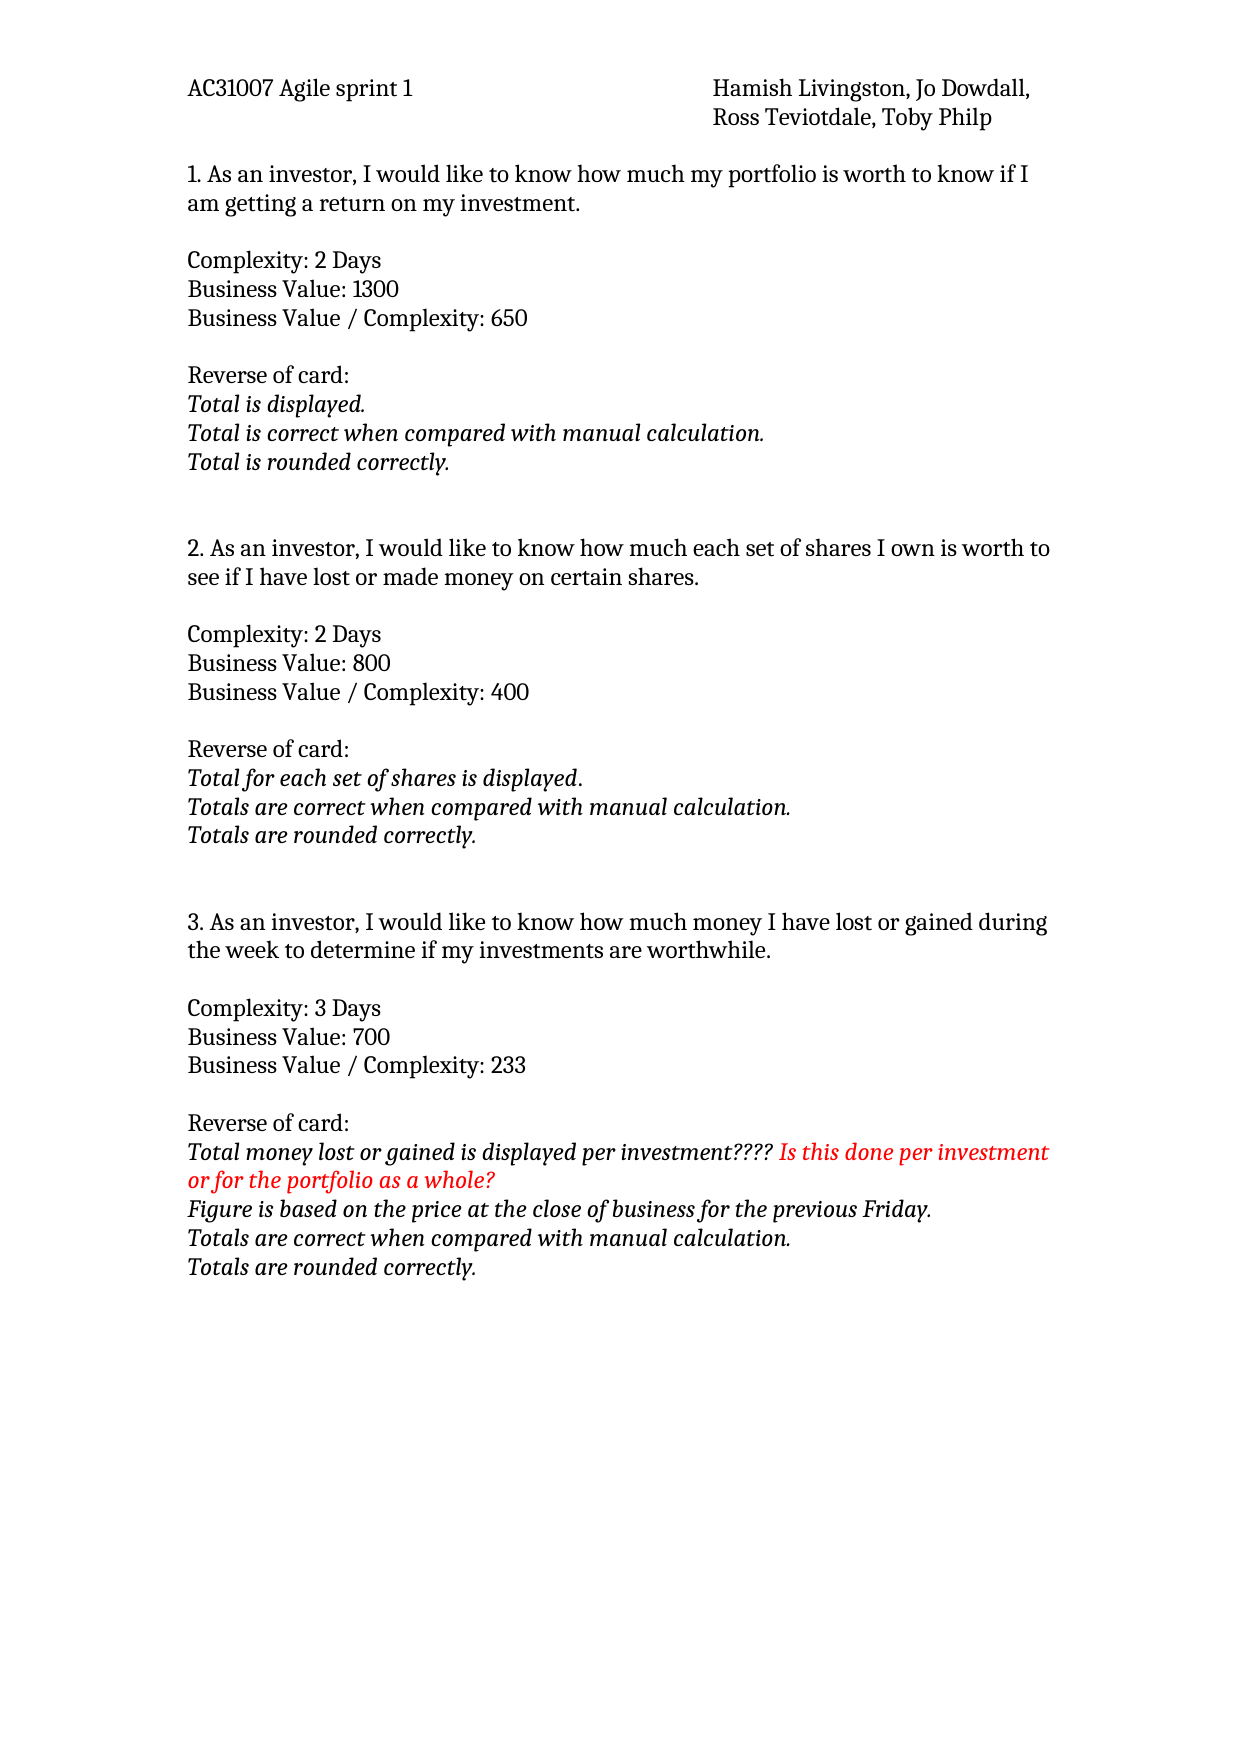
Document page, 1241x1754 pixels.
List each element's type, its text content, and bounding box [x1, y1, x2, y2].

text Total is correct when compared with manual calculation. [187, 419, 1053, 447]
text Business Value: 1300 [187, 275, 1053, 304]
text Totals are rounded correctly. [187, 821, 1053, 850]
text 2. As an investor, I would like to know how much each set of shares I own is worth to see if I have lost or made money on certain shares. [187, 534, 1053, 591]
text Totals are correct when compared with manual calculation. [187, 792, 1053, 821]
text Reverse of card: [187, 1109, 1053, 1137]
text Complexity: 3 Days [187, 994, 1053, 1022]
text Figure is based on the price at the close of business for the previous Friday. [187, 1195, 1053, 1224]
text Totals are rounded correctly. [187, 1252, 1053, 1281]
text Business Value / Complexity: 650 [187, 304, 1053, 332]
text Total is displayed. [187, 390, 1053, 419]
text Business Value: 800 [187, 649, 1053, 677]
text Complexity: 2 Days [187, 246, 1053, 275]
text Business Value / Complexity: 233 [187, 1051, 1053, 1080]
text Reverse of card: [187, 361, 1053, 390]
text Business Value: 700 [187, 1022, 1053, 1051]
text Total money lost or gained is displayed per investment???? Is this done per investment or for the portfolio as a whole? [187, 1137, 1053, 1195]
text Business Value / Complexity: 400 [187, 677, 1053, 706]
text Reverse of card: [187, 735, 1053, 764]
text 3. As an investor, I would like to know how much money I have lost or gained during the week to determine if my investments are worthwhile. [187, 907, 1053, 965]
text 1. As an investor, I would like to know how much my portfolio is worth to know if I am getting a return on my investment. [187, 160, 1053, 217]
text Complexity: 2 Days [187, 620, 1053, 649]
text Total for each set of shares is displayed. [187, 764, 1053, 792]
text Total is rounded correctly. [187, 447, 1053, 476]
text Totals are correct when compared with manual calculation. [187, 1224, 1053, 1252]
